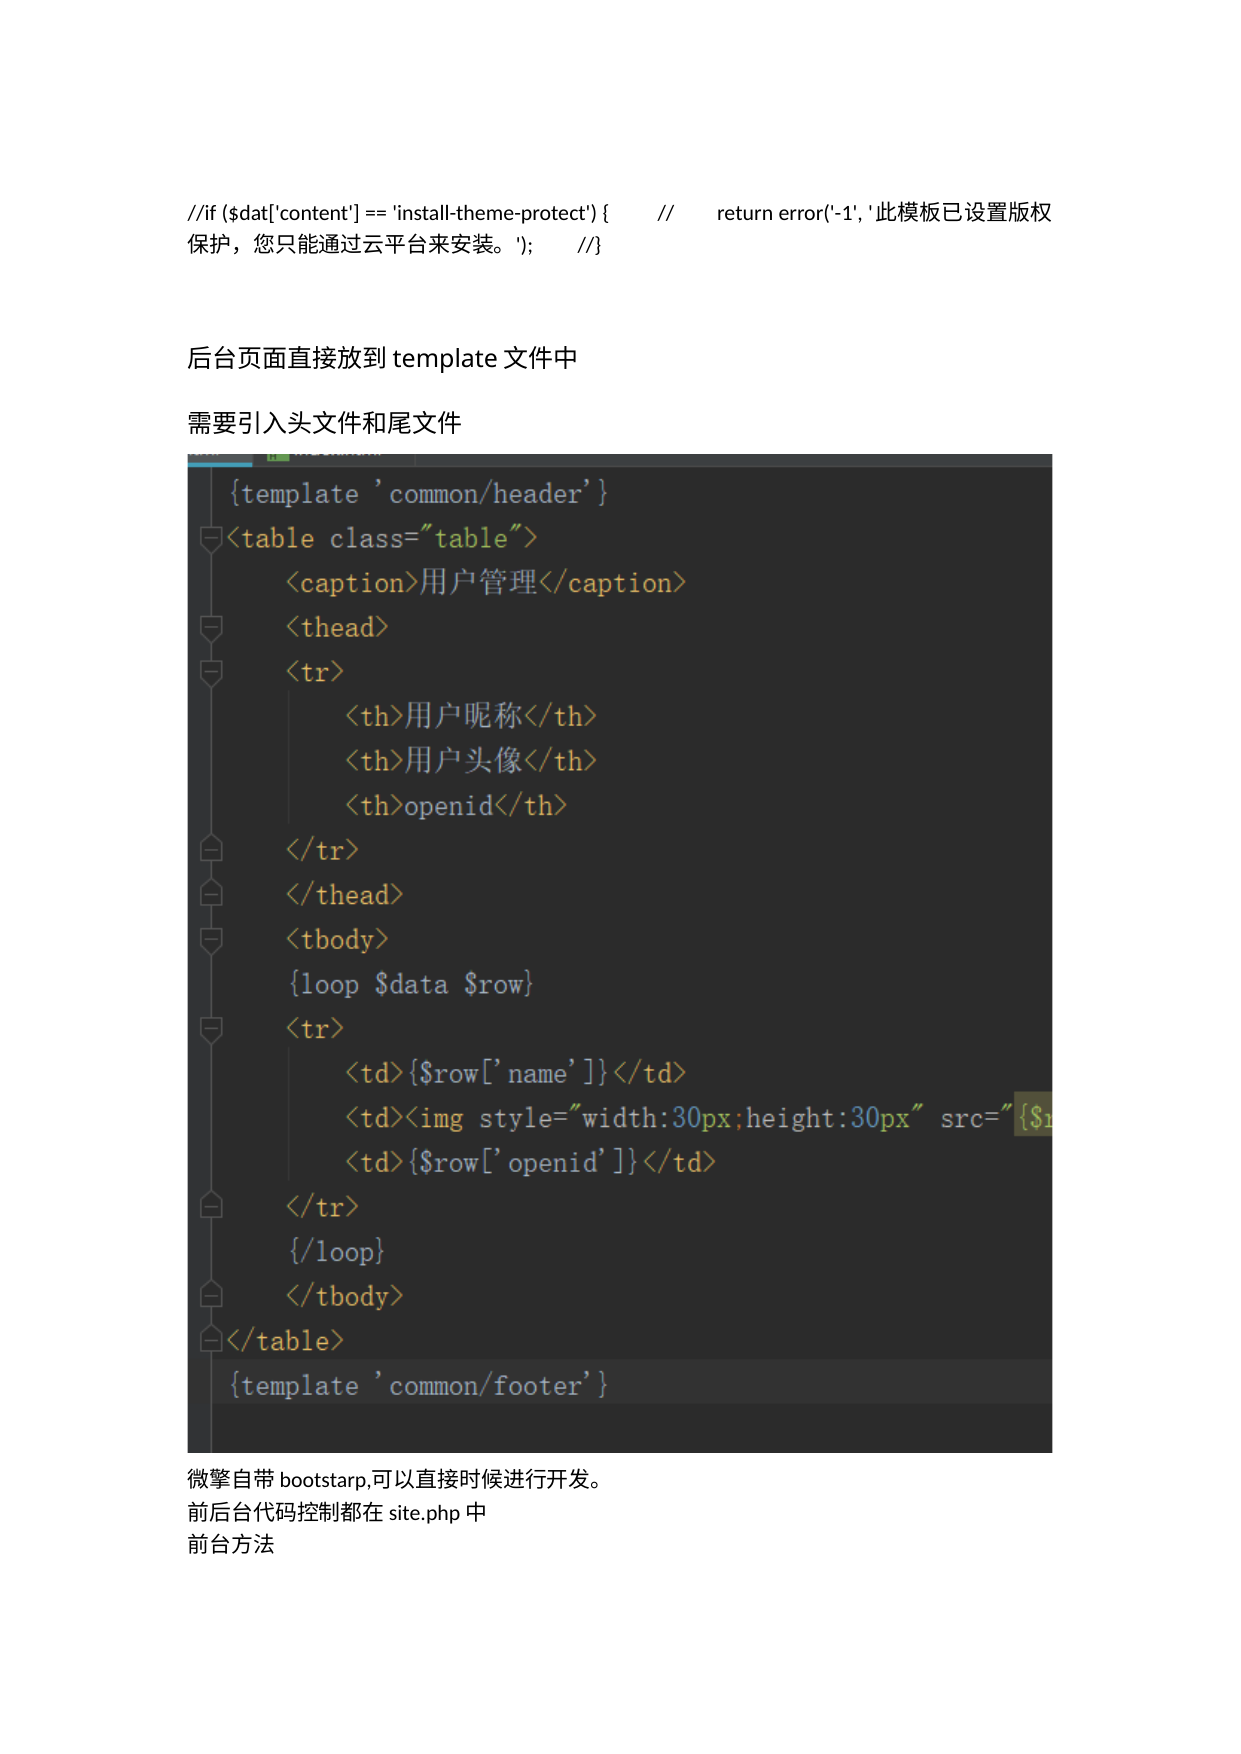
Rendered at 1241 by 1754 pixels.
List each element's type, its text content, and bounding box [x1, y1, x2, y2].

picture [187, 454, 1053, 1453]
list 前台方法 [187, 1527, 1053, 1559]
list 后台页面直接放到template文件中 [187, 324, 1053, 389]
list 需要引入头文件和尾文件 [187, 389, 1053, 454]
list 微擎自带bootstarp,可以直接时候进行开发。 [187, 1462, 1053, 1494]
list 前后台代码控制都在site.php中 [187, 1494, 1053, 1527]
text //if ($dat['content'] == 'install-theme-protect') { // return error('-1', '此模板已设置版权保护，您只能通过云平台来安装。'); //} [187, 194, 1053, 259]
